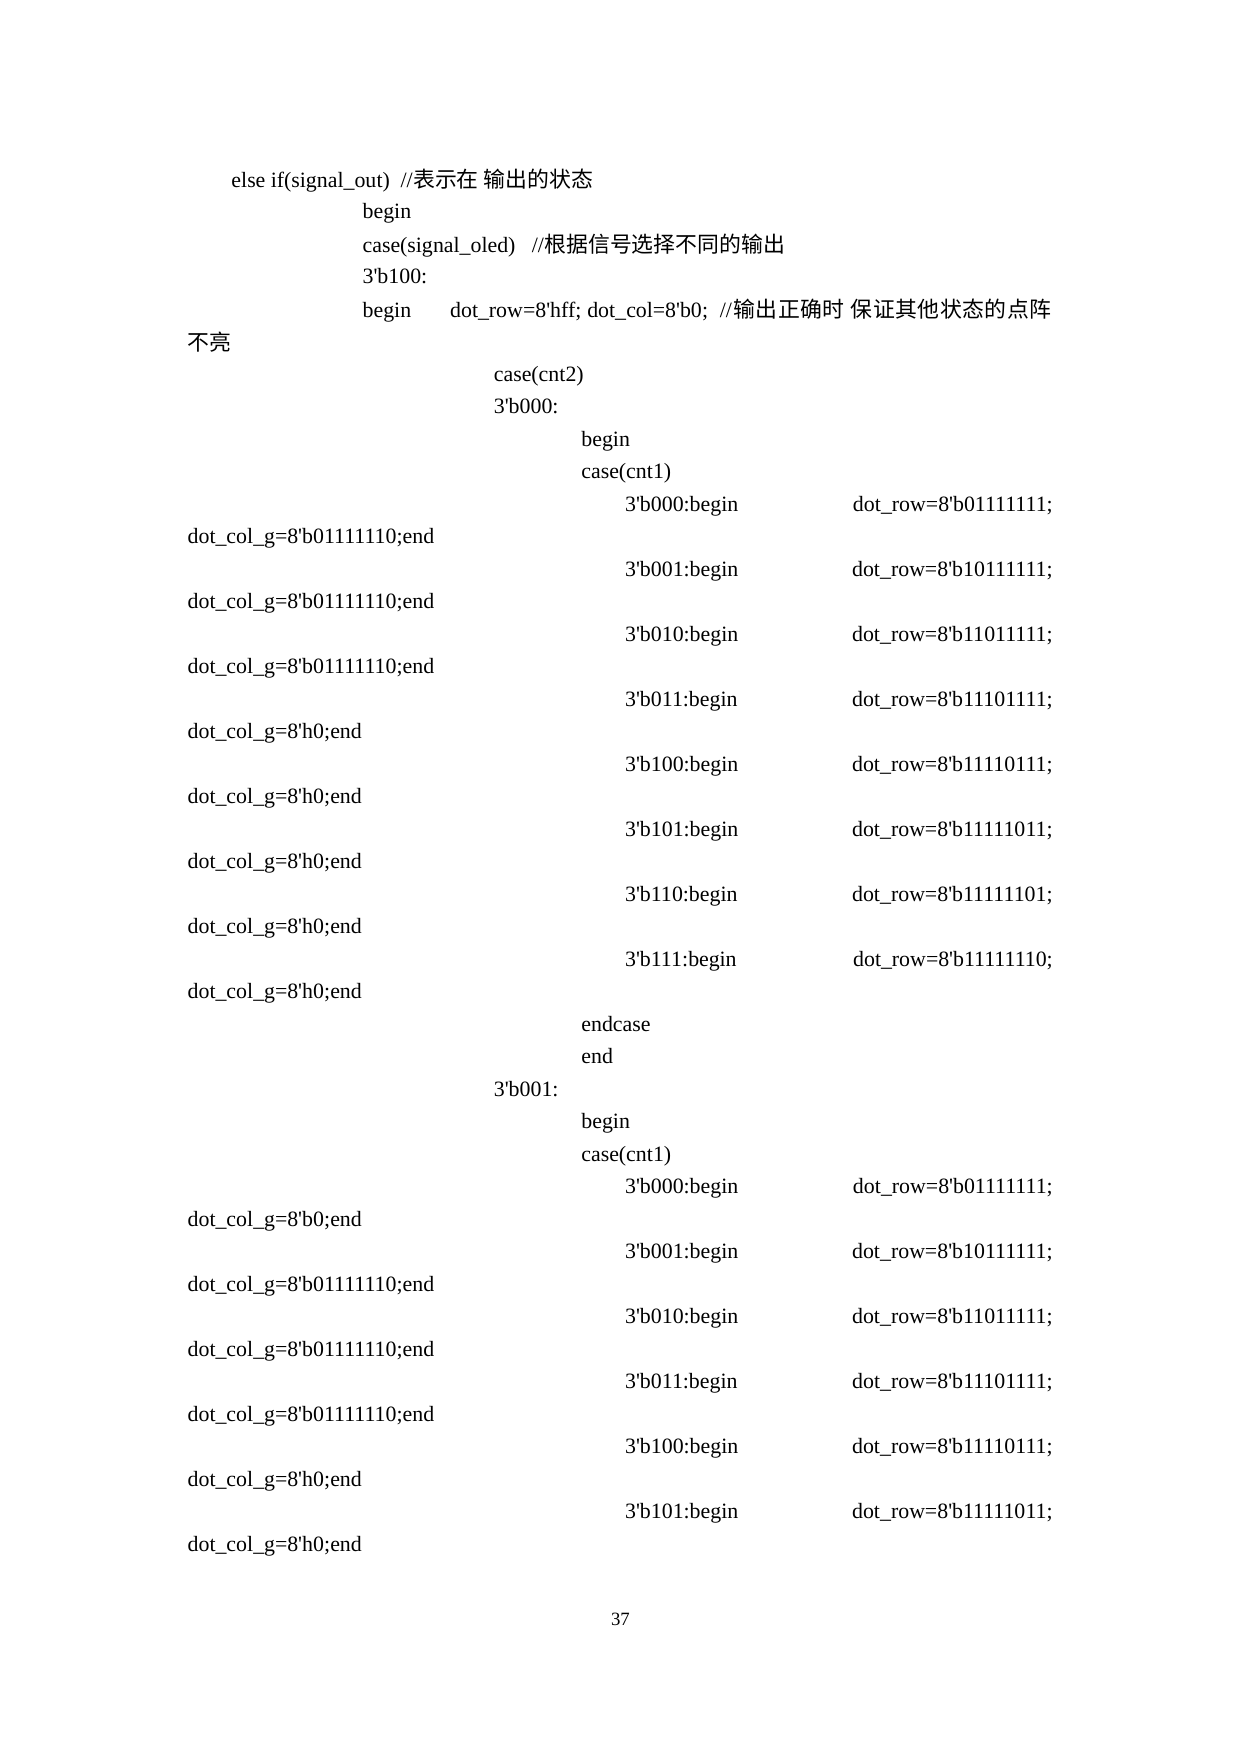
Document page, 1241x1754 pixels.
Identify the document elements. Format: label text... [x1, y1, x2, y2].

list endcase [187, 1007, 1053, 1039]
list 3'b010:begin dot_row=8'b11011111; dot_col_g=8'b01111110;end [187, 617, 1053, 682]
list begin [187, 194, 1053, 227]
list begin [187, 1104, 1053, 1137]
list 3'b100:begin dot_row=8'b11110111; dot_col_g=8'h0;end [187, 1429, 1053, 1494]
list 3'b000:begin dot_row=8'b01111111; dot_col_g=8'b0;end [187, 1169, 1053, 1234]
list 3'b001:begin dot_row=8'b10111111; dot_col_g=8'b01111110;end [187, 1234, 1053, 1299]
list 3'b101:begin dot_row=8'b11111011; dot_col_g=8'h0;end [187, 812, 1053, 877]
list begin [187, 422, 1053, 454]
list 3'b010:begin dot_row=8'b11011111; dot_col_g=8'b01111110;end [187, 1299, 1053, 1364]
list 3'b011:begin dot_row=8'b11101111; dot_col_g=8'h0;end [187, 682, 1053, 747]
list 3'b110:begin dot_row=8'b11111101; dot_col_g=8'h0;end [187, 877, 1053, 942]
list 3'b000: [187, 389, 1053, 422]
list end [187, 1039, 1053, 1072]
list 3'b001: [187, 1072, 1053, 1104]
list 3'b101:begin dot_row=8'b11111011; dot_col_g=8'h0;end [187, 1494, 1053, 1559]
list 3'b100: [187, 259, 1053, 292]
list else if(signal_out) //表示在 输出的状态 [187, 162, 1053, 194]
list case(signal_oled) //根据信号选择不同的输出 [187, 227, 1053, 259]
list 3'b000:begin dot_row=8'b01111111; dot_col_g=8'b01111110;end [187, 487, 1053, 552]
list begin dot_row=8'hff; dot_col=8'b0; //输出正确时 保证其他状态的点阵不亮 [187, 292, 1053, 357]
list 3'b111:begin dot_row=8'b11111110; dot_col_g=8'h0;end [187, 942, 1053, 1007]
list 3'b011:begin dot_row=8'b11101111; dot_col_g=8'b01111110;end [187, 1364, 1053, 1429]
list case(cnt1) [187, 454, 1053, 487]
list case(cnt2) [187, 357, 1053, 389]
list case(cnt1) [187, 1137, 1053, 1169]
list 3'b001:begin dot_row=8'b10111111; dot_col_g=8'b01111110;end [187, 552, 1053, 617]
list 3'b100:begin dot_row=8'b11110111; dot_col_g=8'h0;end [187, 747, 1053, 812]
